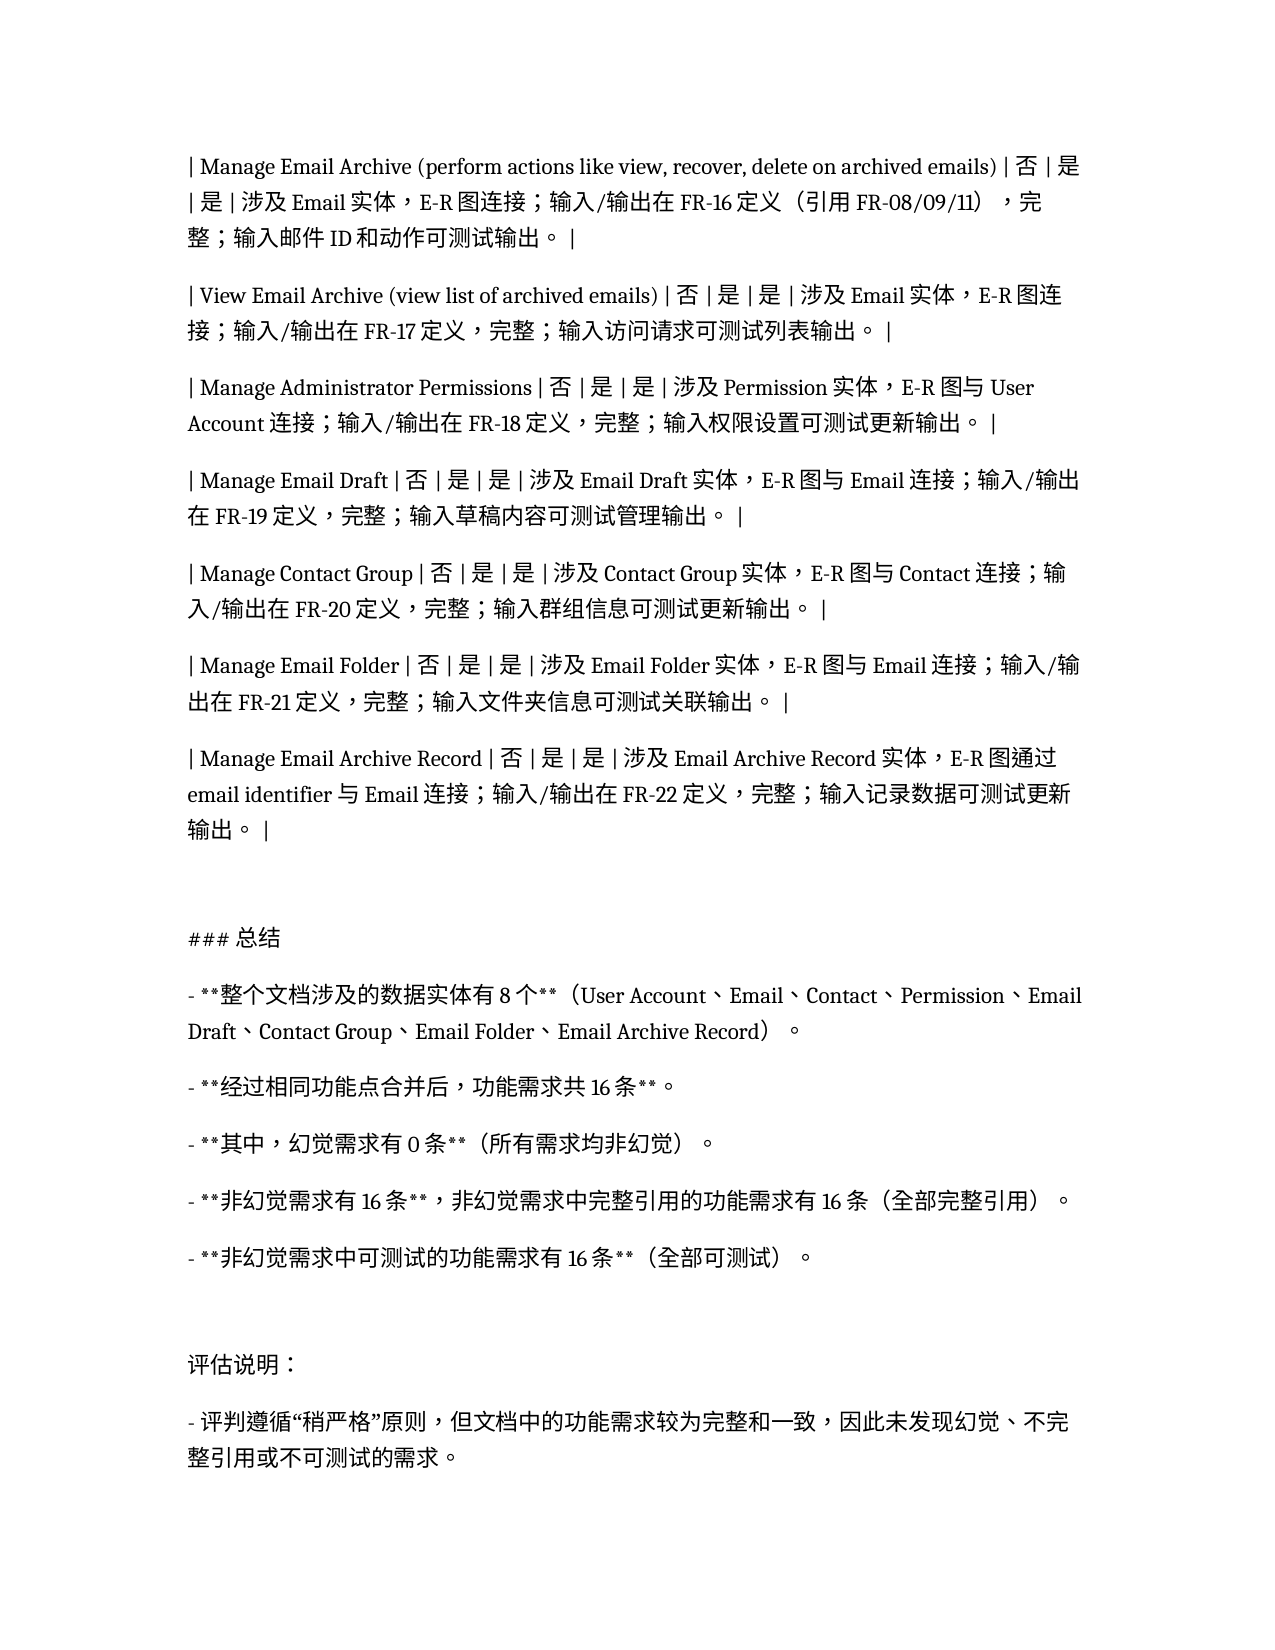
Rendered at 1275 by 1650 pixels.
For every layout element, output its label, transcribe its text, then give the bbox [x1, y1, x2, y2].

text | Manage Email Folder | 否 | 是 | 是 | 涉及Email Folder实体，E-R图与Email连接；输入/输出在FR-21定义，完整；输入文件夹信息可测试关联输出。 | [187, 649, 1087, 717]
text ### 总结 [187, 922, 1087, 953]
text - **经过相同功能点合并后，功能需求共16条**。 [187, 1071, 1087, 1103]
text | Manage Administrator Permissions | 否 | 是 | 是 | 涉及Permission实体，E-R图与User Account连接；输入/输出在FR-18定义，完整；输入权限设置可测试更新输出。 | [187, 371, 1087, 438]
text | Manage Contact Group | 否 | 是 | 是 | 涉及Contact Group实体，E-R图与Contact连接；输入/输出在FR-20定义，完整；输入群组信息可测试更新输出。 | [187, 557, 1087, 624]
text - **整个文档涉及的数据实体有8个**（User Account、Email、Contact、Permission、Email Draft、Contact Group、Email Folder、Email Archive Record）。 [187, 979, 1087, 1046]
text | View Email Archive (view list of archived emails) | 否 | 是 | 是 | 涉及Email实体，E-R图连接；输入/输出在FR-17定义，完整；输入访问请求可测试列表输出。 | [187, 279, 1087, 346]
text 评估说明： [187, 1349, 1087, 1381]
text | Manage Email Archive Record | 否 | 是 | 是 | 涉及Email Archive Record实体，E-R图通过email identifier与Email连接；输入/输出在FR-22定义，完整；输入记录数据可测试更新输出。 | [187, 742, 1087, 845]
text | Manage Email Draft | 否 | 是 | 是 | 涉及Email Draft实体，E-R图与Email连接；输入/输出在FR-19定义，完整；输入草稿内容可测试管理输出。 | [187, 464, 1087, 531]
text - **非幻觉需求中可测试的功能需求有16条**（全部可测试）。 [187, 1242, 1087, 1273]
text - 评判遵循“稍严格”原则，但文档中的功能需求较为完整和一致，因此未发现幻觉、不完整引用或不可测试的需求。 [187, 1406, 1087, 1473]
text | Manage Email Archive (perform actions like view, recover, delete on archived emails) | 否 | 是 | 是 | 涉及Email实体，E-R图连接；输入/输出在FR-16定义（引用FR-08/09/11），完整；输入邮件ID和动作可测试输出。 | [187, 150, 1087, 253]
text - **其中，幻觉需求有0条**（所有需求均非幻觉）。 [187, 1128, 1087, 1159]
text - **非幻觉需求有16条**，非幻觉需求中完整引用的功能需求有16条（全部完整引用）。 [187, 1185, 1087, 1216]
